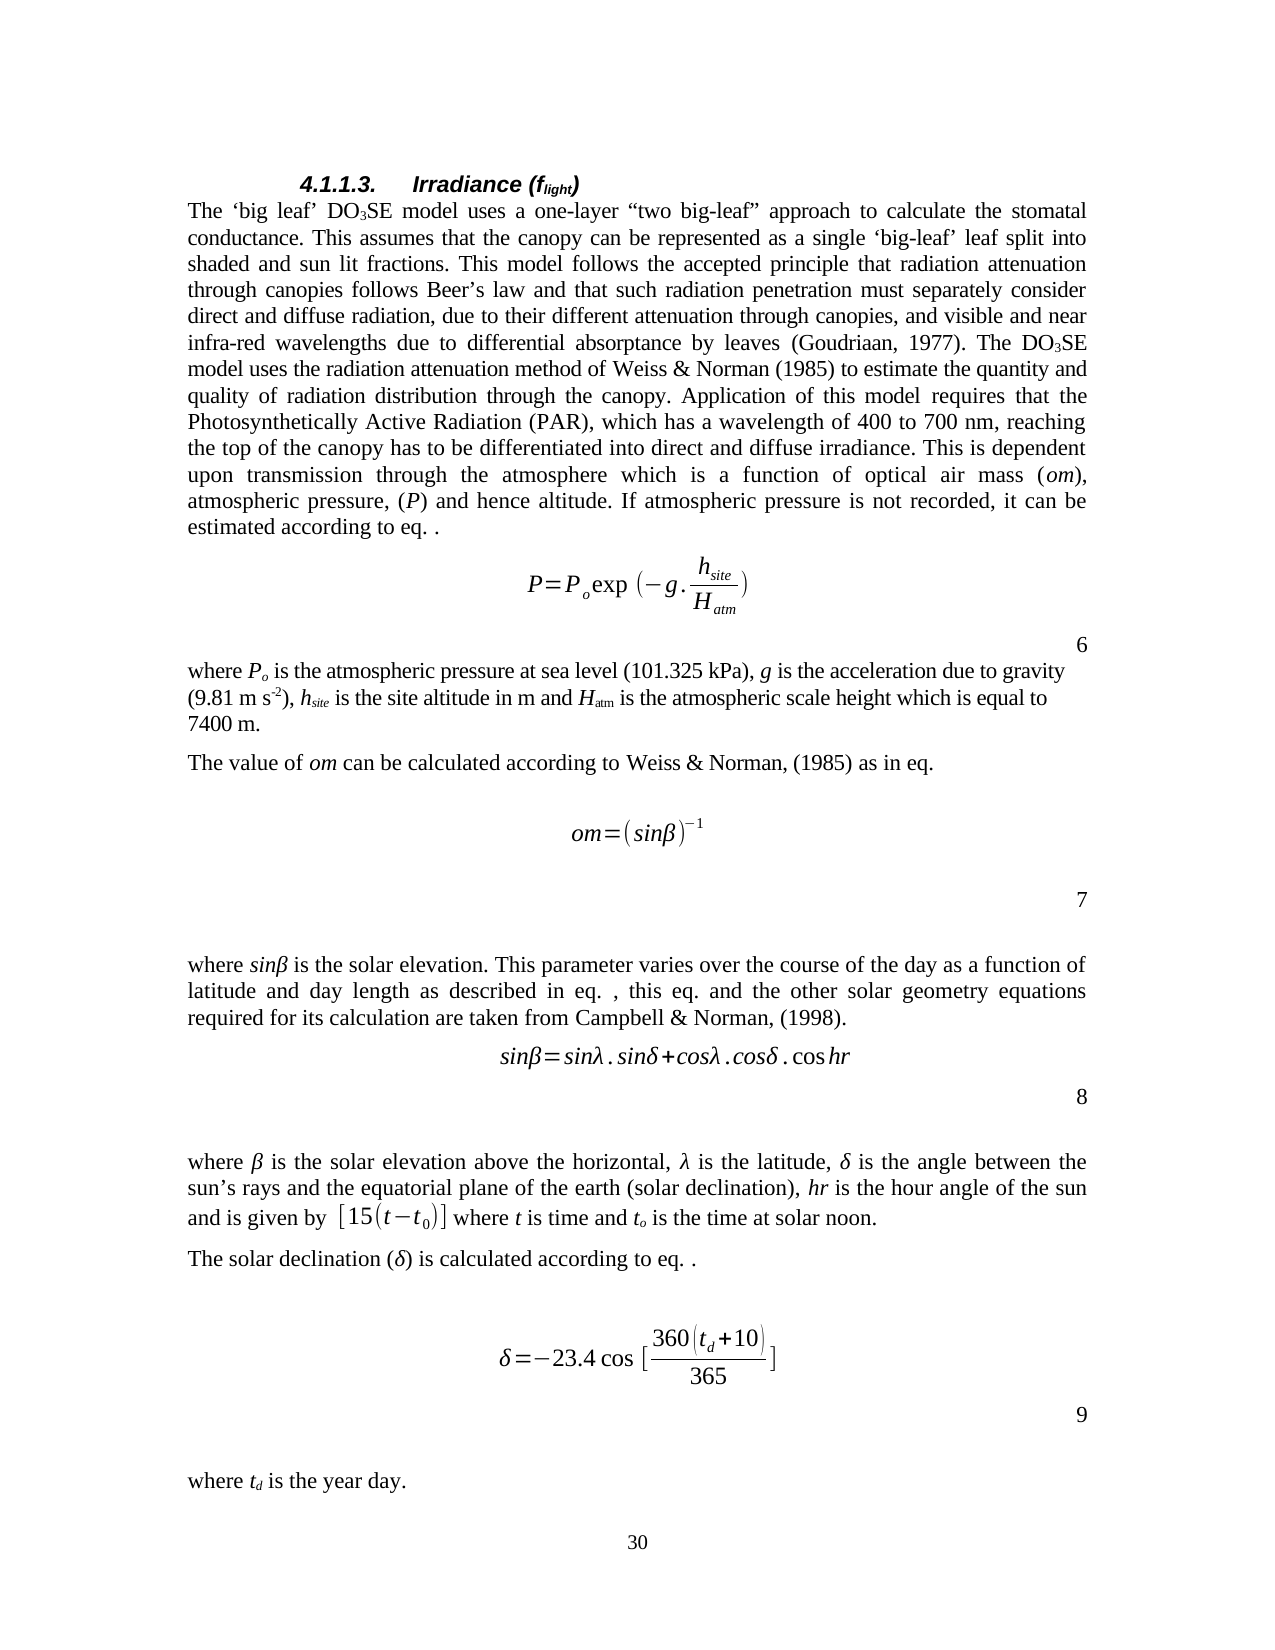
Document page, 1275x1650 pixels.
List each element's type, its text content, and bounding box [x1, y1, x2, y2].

text The value of om can be calculated according to Weiss & Norman, (1985) as in eq. 7 [187, 749, 1087, 775]
subtitle Irradiance (flight) [300, 171, 1087, 197]
text where Po is the atmospheric pressure at sea level (101.325 kPa), g is the acceleration due to gravity (9.81 m s-2), hsite is the site altitude in m and Hatm is the atmospheric scale height which is equal to 7400 m. [187, 657, 1087, 737]
text where β is the solar elevation above the horizontal, λ is the latitude, δ is the angle between the sun’s rays and the equatorial plane of the earth (solar declination), hr is the hour angle of the sun and is given by where t is time and to is the time at solar noon. [187, 1148, 1087, 1233]
text The solar declination (δ) is calculated according to eq. 9. [187, 1245, 1087, 1272]
text where td is the year day. [187, 1467, 1087, 1493]
text 8 [187, 1083, 1087, 1109]
text 7 [187, 886, 1087, 912]
text 9 [187, 1402, 1087, 1428]
text 6 [187, 631, 1087, 657]
text where sinβ is the solar elevation. This parameter varies over the course of the day as a function of latitude and day length as described in eq. 8, this eq. and the other solar geometry equations required for its calculation are taken from Campbell & Norman, (1998). [187, 951, 1087, 1030]
text The ‘big leaf’ DO3SE model uses a one-layer “two big-leaf” approach to calculate the stomatal conductance. This assumes that the canopy can be represented as a single ‘big-leaf’ leaf split into shaded and sun lit fractions. This model follows the accepted principle that radiation attenuation through canopies follows Beer’s law and that such radiation penetration must separately consider direct and diffuse radiation, due to their different attenuation through canopies, and visible and near infra-red wavelengths due to differential absorptance by leaves (Goudriaan, 1977). The DO3SE model uses the radiation attenuation method of Weiss & Norman (1985) to estimate the quantity and quality of radiation distribution through the canopy. Application of this model requires that the Photosynthetically Active Radiation (PAR), which has a wavelength of 400 to 700 nm, reaching the top of the canopy has to be differentiated into direct and diffuse irradiance. This is dependent upon transmission through the atmosphere which is a function of optical air mass (om), atmospheric pressure, (P) and hence altitude. If atmospheric pressure is not recorded, it can be estimated according to eq. 6. [187, 197, 1087, 540]
